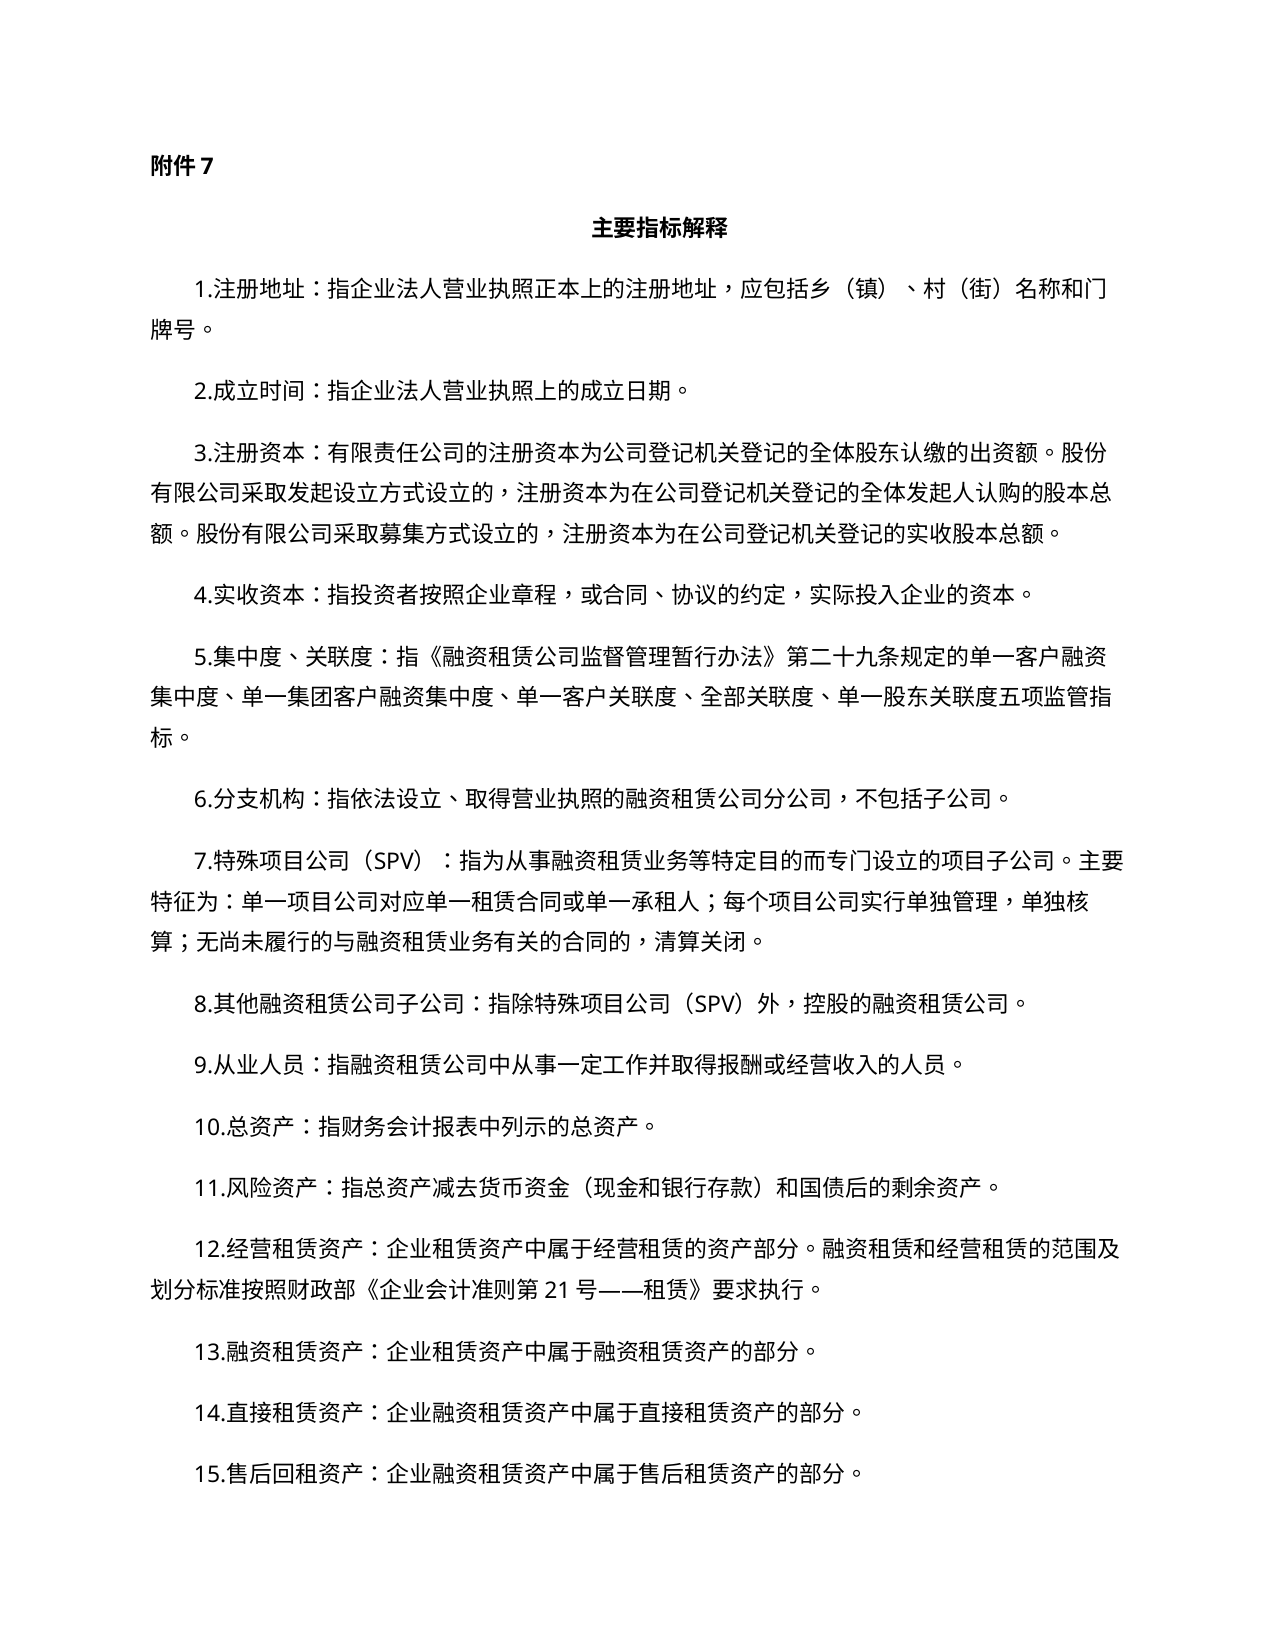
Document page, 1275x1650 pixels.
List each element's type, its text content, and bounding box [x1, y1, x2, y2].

text 附件7 [150, 150, 1125, 181]
text 15.售后回租资产：企业融资租赁资产中属于售后租赁资产的部分。 [150, 1458, 1125, 1489]
text 11.风险资产：指总资产减去货币资金（现金和银行存款）和国债后的剩余资产。 [150, 1172, 1125, 1203]
text 14.直接租赁资产：企业融资租赁资产中属于直接租赁资产的部分。 [150, 1397, 1125, 1428]
text 3.注册资本：有限责任公司的注册资本为公司登记机关登记的全体股东认缴的出资额。股份有限公司采取发起设立方式设立的，注册资本为在公司登记机关登记的全体发起人认购的股本总额。股份有限公司采取募集方式设立的，注册资本为在公司登记机关登记的实收股本总额。 [150, 436, 1125, 549]
text 6.分支机构：指依法设立、取得营业执照的融资租赁公司分公司，不包括子公司。 [150, 783, 1125, 814]
text 12.经营租赁资产：企业租赁资产中属于经营租赁的资产部分。融资租赁和经营租赁的范围及划分标准按照财政部《企业会计准则第21号——租赁》要求执行。 [150, 1233, 1125, 1305]
text 9.从业人员：指融资租赁公司中从事一定工作并取得报酬或经营收入的人员。 [150, 1049, 1125, 1080]
text 5.集中度、关联度：指《融资租赁公司监督管理暂行办法》第二十九条规定的单一客户融资集中度、单一集团客户融资集中度、单一客户关联度、全部关联度、单一股东关联度五项监管指标。 [150, 641, 1125, 753]
text 8.其他融资租赁公司子公司：指除特殊项目公司（SPV）外，控股的融资租赁公司。 [150, 987, 1125, 1019]
text 13.融资租赁资产：企业租赁资产中属于融资租赁资产的部分。 [150, 1335, 1125, 1367]
text 10.总资产：指财务会计报表中列示的总资产。 [150, 1110, 1125, 1142]
text 4.实收资本：指投资者按照企业章程，或合同、协议的约定，实际投入企业的资本。 [150, 579, 1125, 610]
text 2.成立时间：指企业法人营业执照上的成立日期。 [150, 375, 1125, 406]
text 7.特殊项目公司（SPV）：指为从事融资租赁业务等特定目的而专门设立的项目子公司。主要特征为：单一项目公司对应单一租赁合同或单一承租人；每个项目公司实行单独管理，单独核算；无尚未履行的与融资租赁业务有关的合同的，清算关闭。 [150, 845, 1125, 957]
text 1.注册地址：指企业法人营业执照正本上的注册地址，应包括乡（镇）、村（街）名称和门牌号。 [150, 273, 1125, 345]
text 主要指标解释 [150, 211, 1125, 243]
